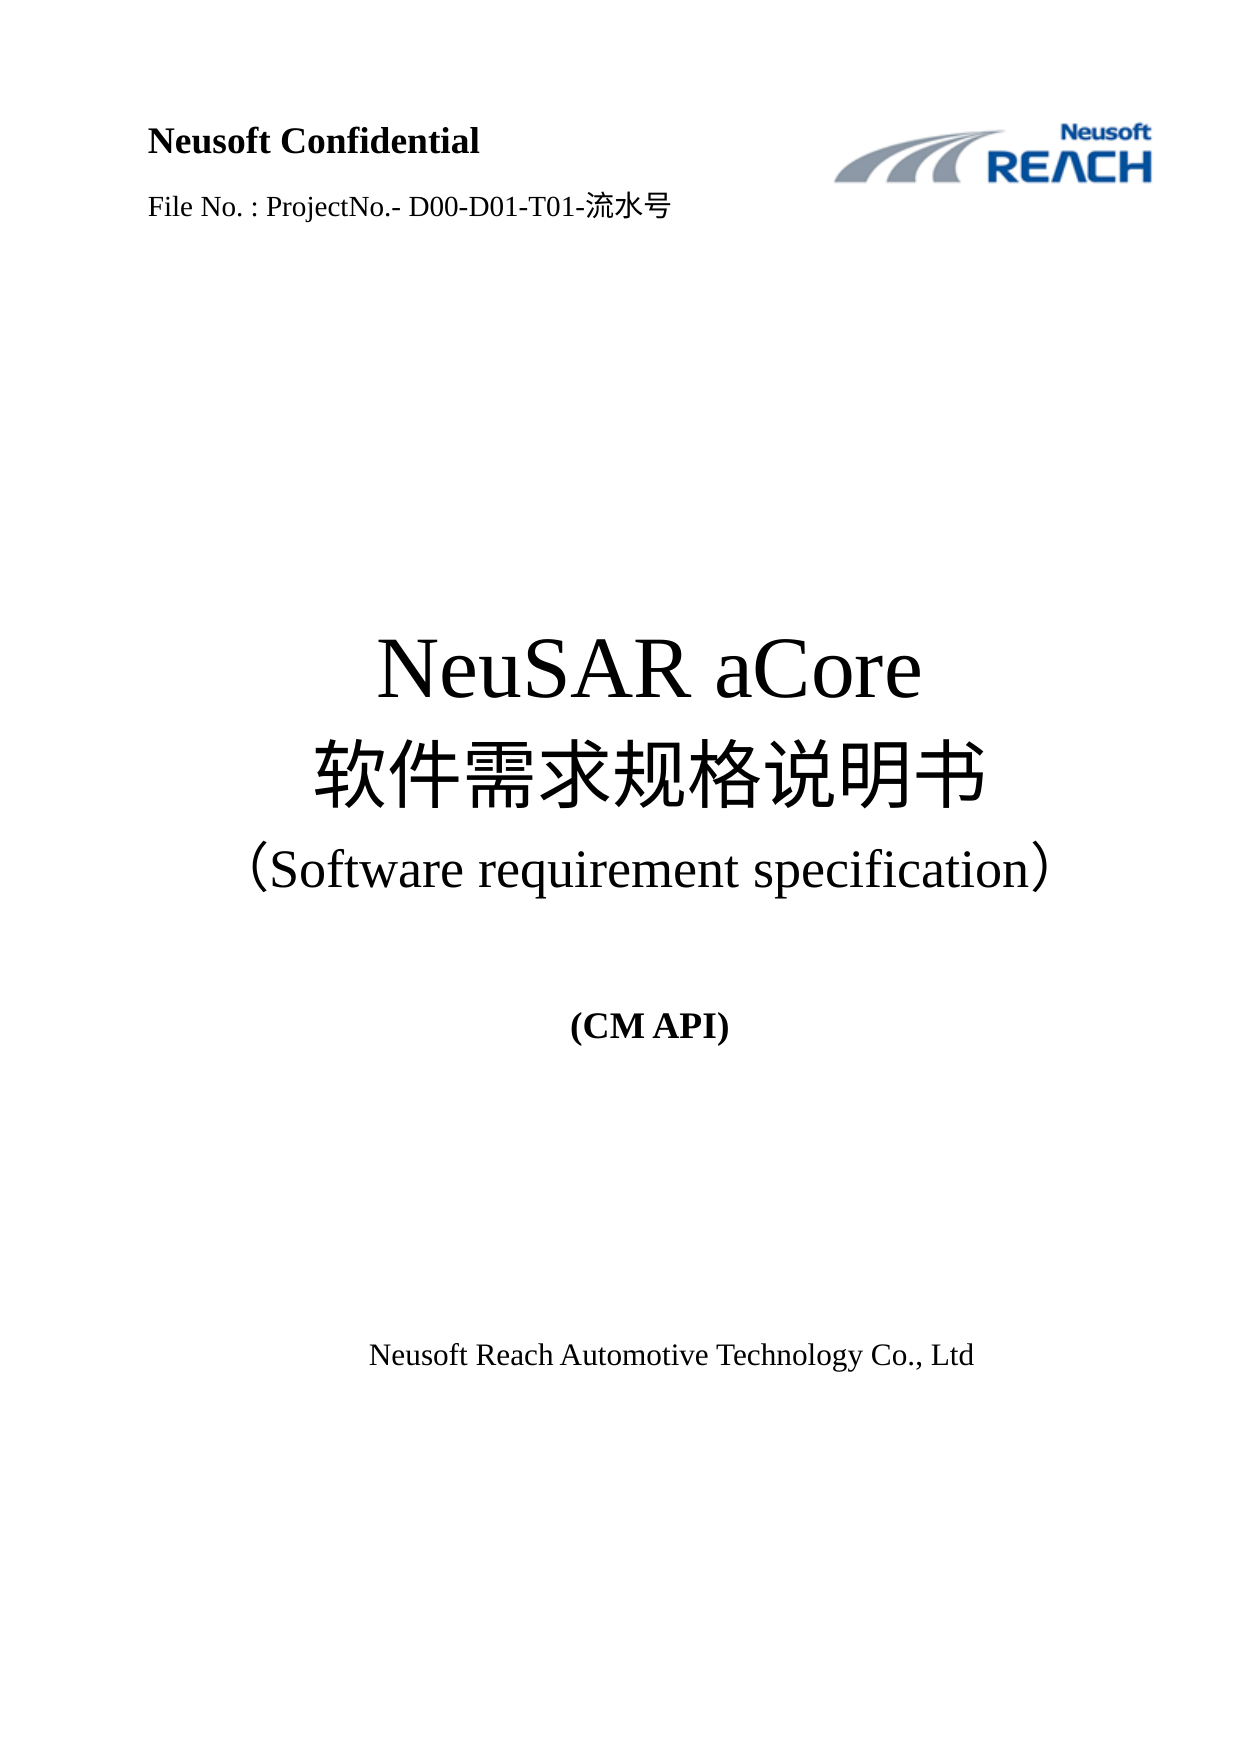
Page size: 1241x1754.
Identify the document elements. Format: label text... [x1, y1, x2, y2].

text Neusoft Reach Automotive Technology Co., Ltd [148, 1337, 1152, 1372]
text NeuSAR aCore [148, 615, 1152, 716]
text Neusoft Confidential [148, 118, 828, 161]
text File No. : ProjectNo.- D00-D01-T01-流水号 [148, 183, 1152, 225]
text (CM API) [148, 1003, 1152, 1047]
text 软件需求规格说明书 [148, 716, 1152, 824]
picture [828, 116, 1164, 198]
text （Software requirement specification） [148, 824, 1152, 903]
